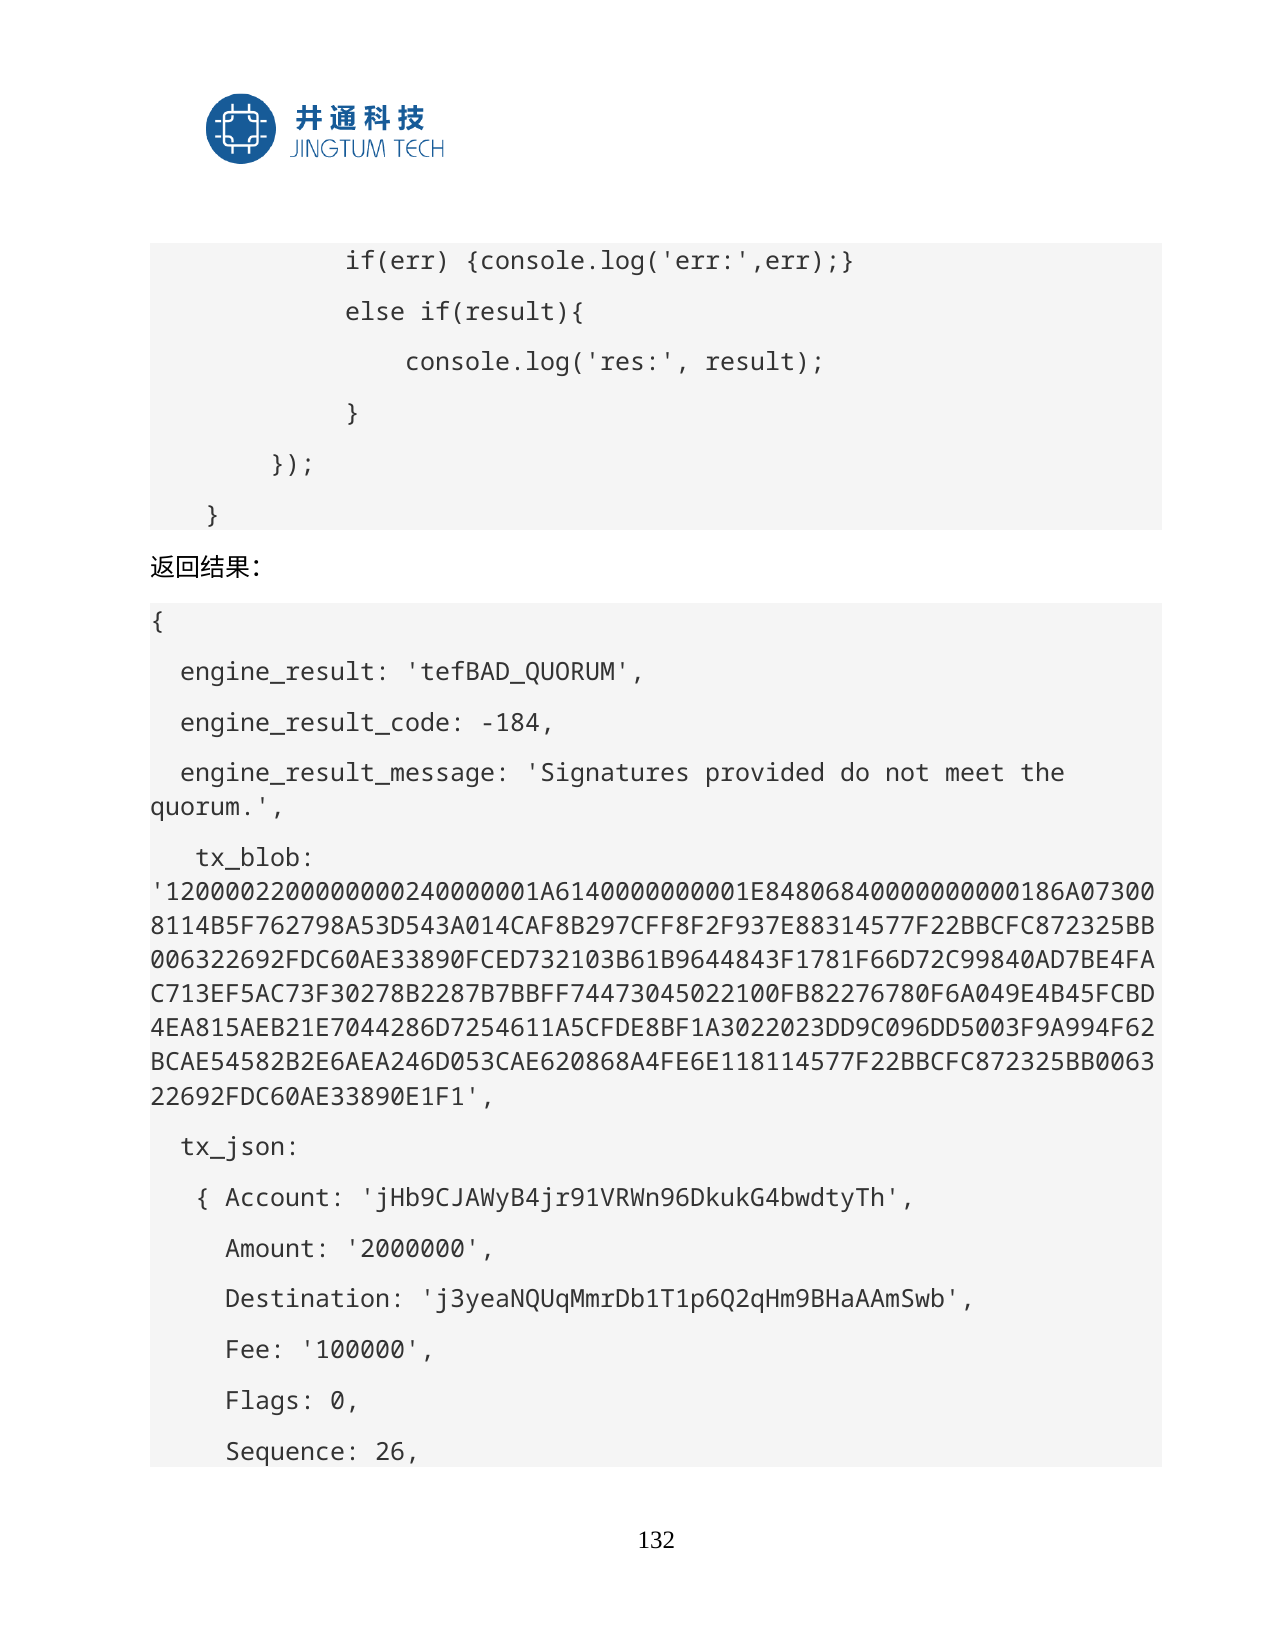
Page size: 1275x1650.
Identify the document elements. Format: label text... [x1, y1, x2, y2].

text }); [150, 446, 1162, 479]
text Destination: 'j3yeaNQUqMmrDb1T1p6Q2qHm9BHaAAmSwb', [150, 1281, 1162, 1315]
text engine_result: 'tefBAD_QUORUM', [150, 653, 1162, 687]
text if(err) {console.log('err:',err);} [150, 243, 1162, 277]
text 返回结果： [150, 547, 1162, 583]
text Fee: '100000', [150, 1332, 1162, 1366]
text } [150, 395, 1162, 429]
text tx_json: [150, 1129, 1162, 1163]
text tx_blob: '1200002200000000240000001A6140000000001E84806840000000000186A073008114B5F762798A53D543A014CAF8B297CFF8F2F937E88314577F22BBCFC872325BB006322692FDC60AE33890FCED732103B61B9644843F1781F66D72C99840AD7BE4FAC713EF5AC73F30278B2287B7BBFF74473045022100FB82276780F6A049E4B45FCBD4EA815AEB21E7044286D7254611A5CFDE8BF1A3022023DD9C096DD5003F9A994F62BCAE54582B2E6AEA246D053CAE620868A4FE6E118114577F22BBCFC872325BB006322692FDC60AE33890E1F1', [150, 840, 1162, 1112]
text engine_result_message: 'Signatures provided do not meet the quorum.', [150, 755, 1162, 823]
text Flags: 0, [150, 1382, 1162, 1417]
text Sequence: 26, [150, 1433, 1162, 1467]
text console.log('res:', result); [150, 344, 1162, 378]
text } [150, 496, 1162, 530]
text engine_result_code: -184, [150, 704, 1162, 738]
picture [180, 71, 463, 186]
text else if(result){ [150, 293, 1162, 327]
text { Account: 'jHb9CJAWyB4jr91VRWn96DkukG4bwdtyTh', [150, 1179, 1162, 1214]
text Amount: '2000000', [150, 1230, 1162, 1264]
text { [150, 603, 1162, 637]
